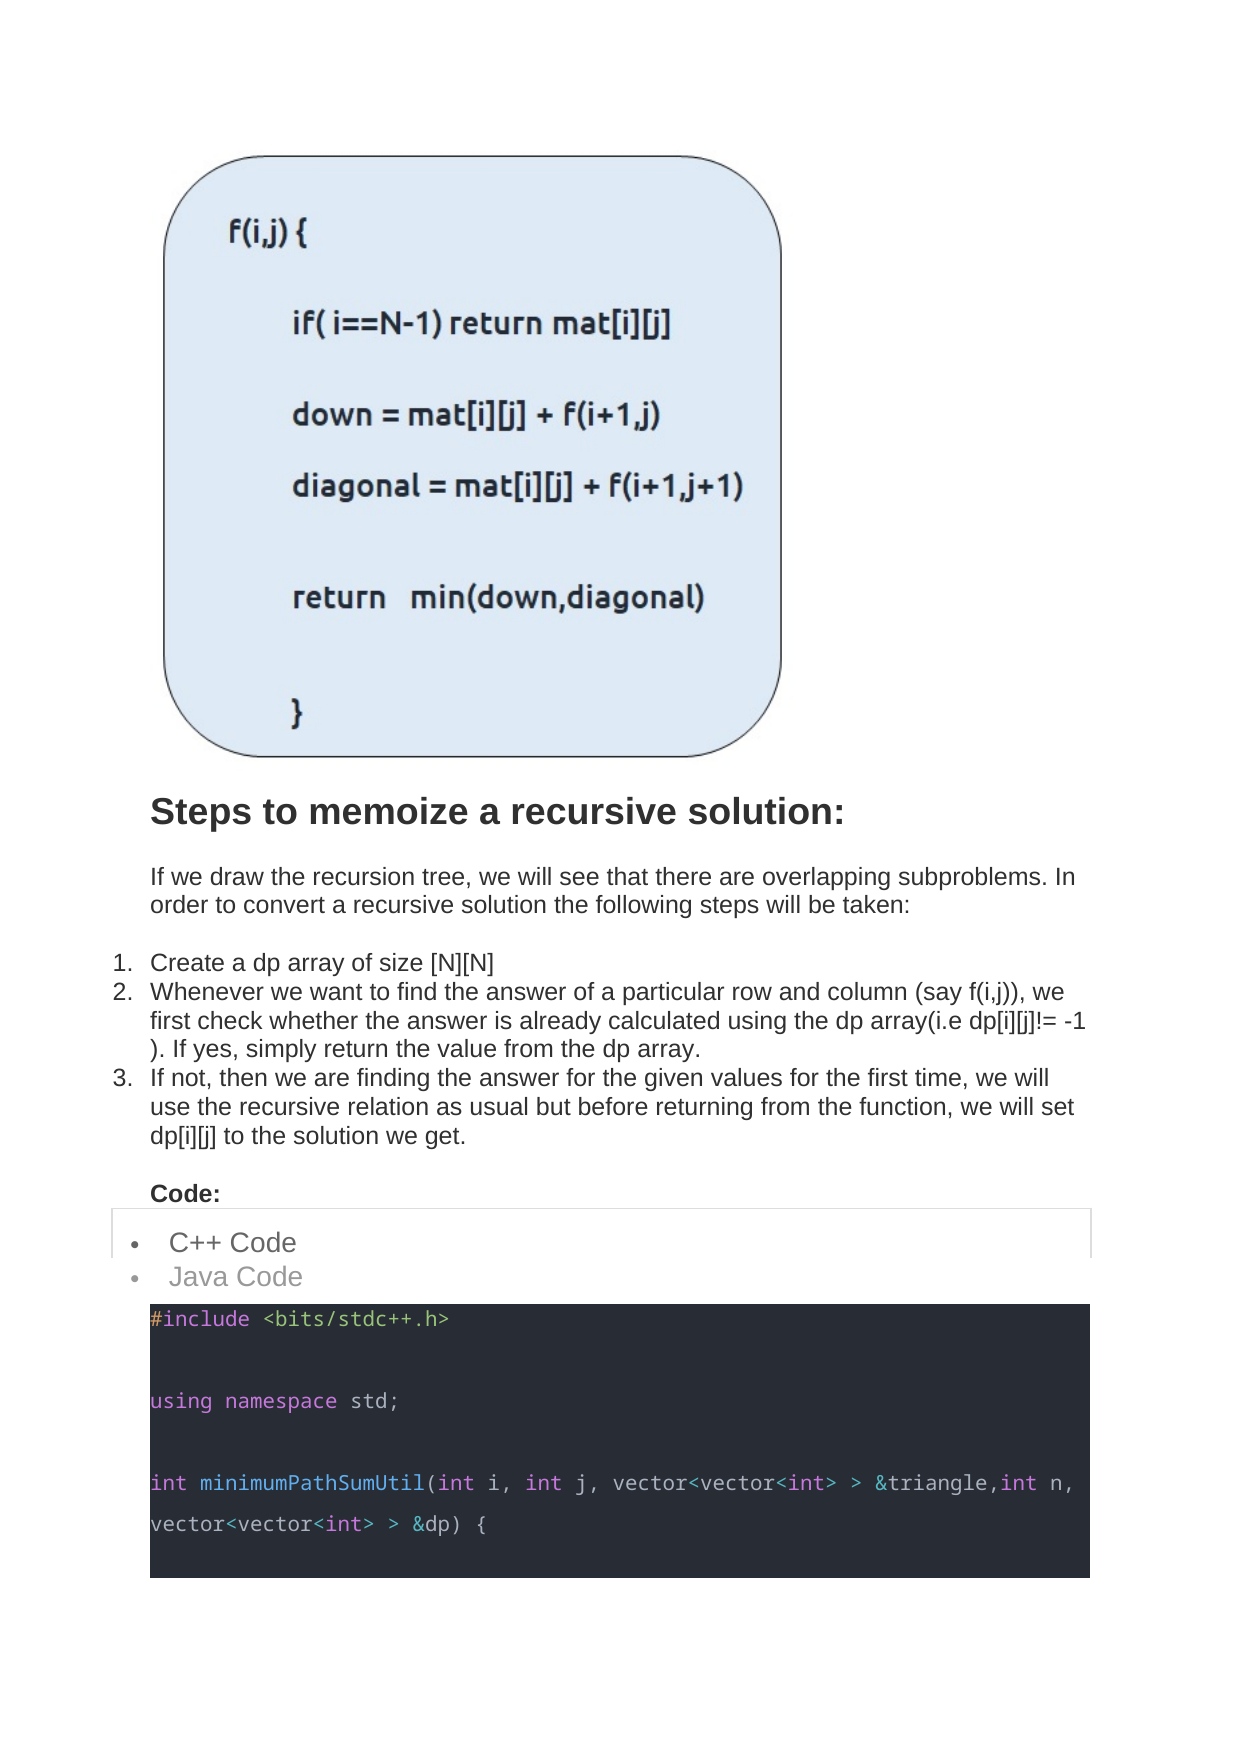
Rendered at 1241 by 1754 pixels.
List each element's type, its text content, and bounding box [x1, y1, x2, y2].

text using namespace std; [150, 1386, 1090, 1415]
list If not, then we are finding the answer for the given values for the first time, we will use the recursive relation as usual but before returning from the function, we will set dp[i][j] to the solution we get. [112, 1063, 1090, 1149]
text vector<vector<int> > &dp) { [150, 1509, 1090, 1538]
text int minimumPathSumUtil(int i, int j, vector<vector<int> > &triangle,int n, [150, 1468, 1090, 1497]
text Steps to memoize a recursive solution: [150, 789, 1090, 832]
text Code: [150, 1179, 1090, 1207]
text If we draw the recursion tree, we will see that there are overlapping subproblems. In order to convert a recursive solution the following steps will be taken: [150, 862, 1090, 919]
text #include <bits/stdc++.h> [150, 1304, 1090, 1333]
picture [150, 150, 810, 771]
list C++ Code [113, 1209, 1090, 1258]
list Whenever we want to find the answer of a particular row and column (say f(i,j)), we first check whether the answer is already calculated using the dp array(i.e dp[i][j]!= -1 ). If yes, simply return the value from the dp array. [112, 977, 1090, 1063]
list Create a dp array of size [N][N] [112, 948, 1090, 977]
list Java Code [131, 1259, 1071, 1292]
